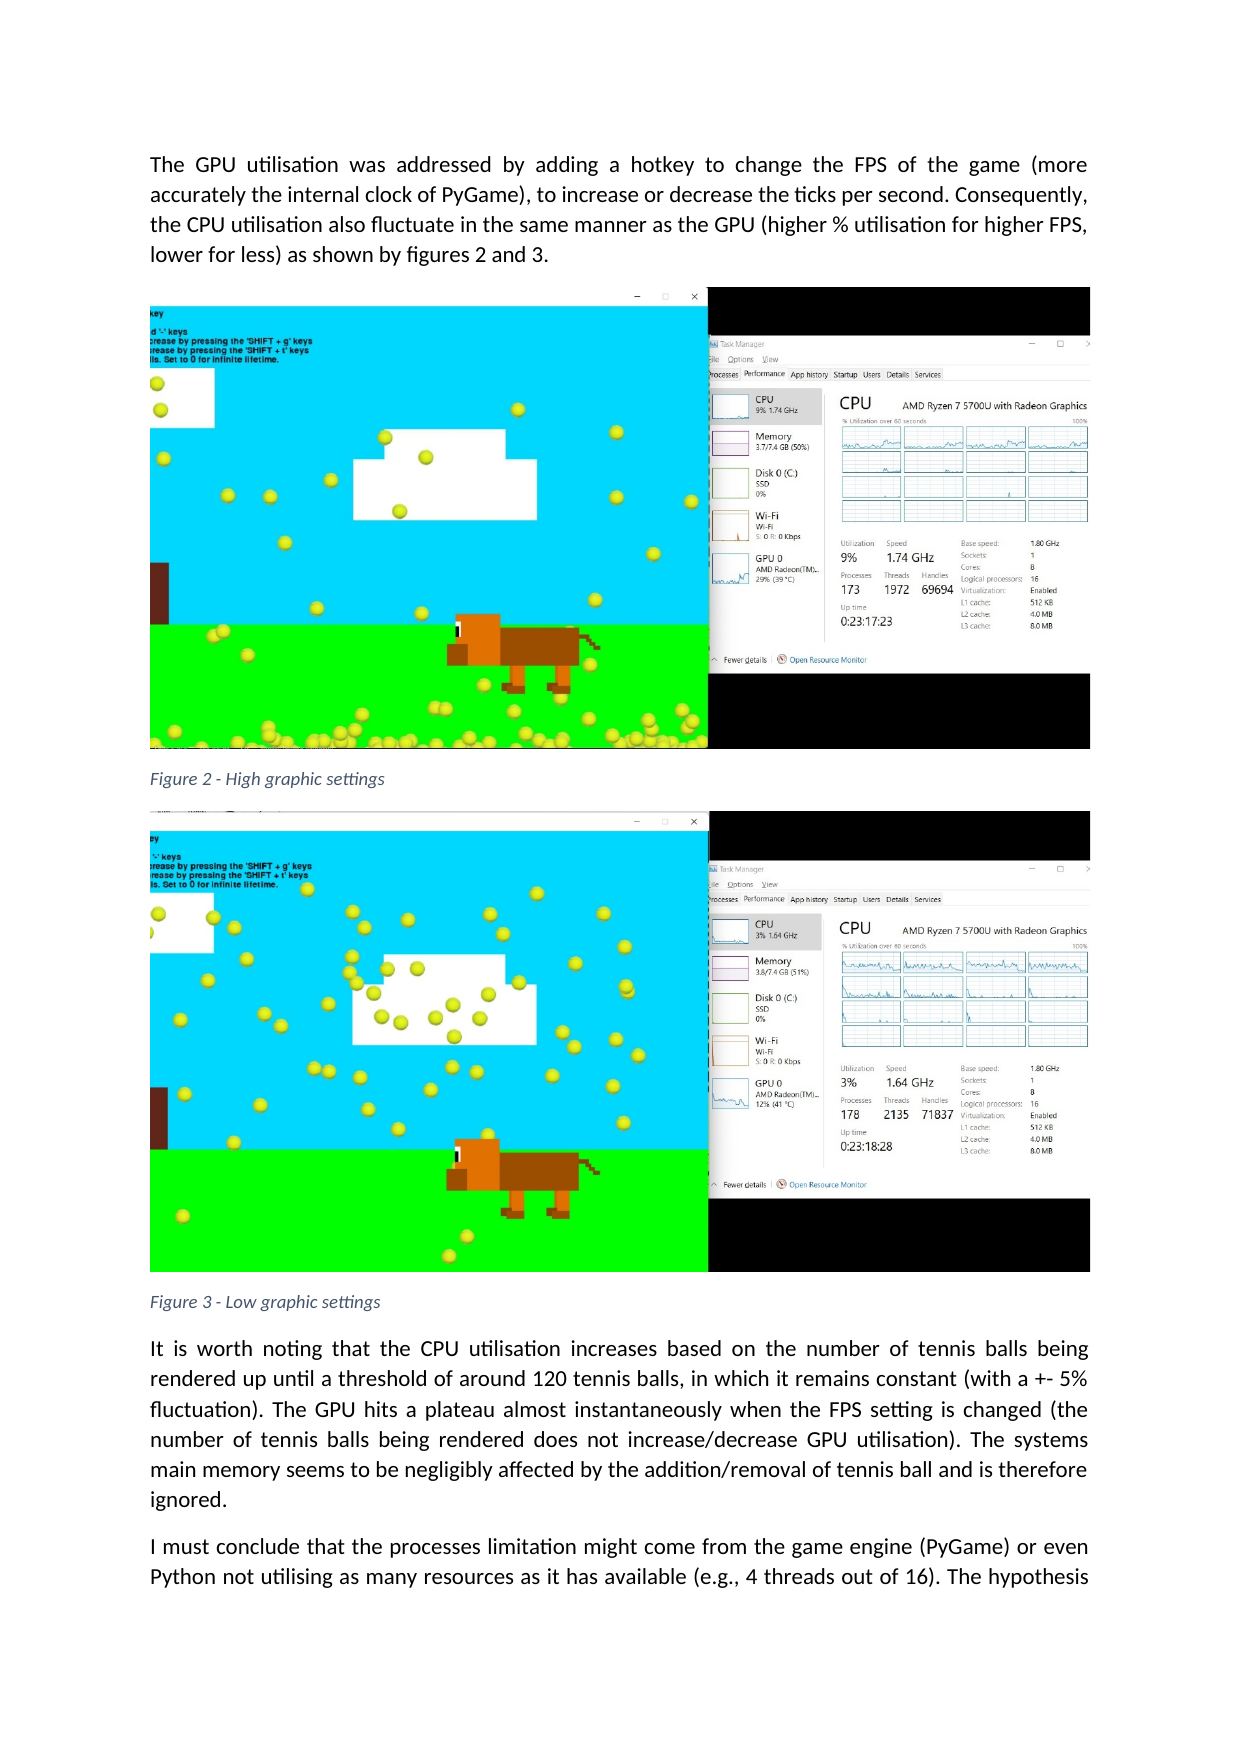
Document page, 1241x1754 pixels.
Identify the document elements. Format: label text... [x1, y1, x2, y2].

picture [150, 811, 1091, 1272]
text Figure 3 - Low graphic settings [150, 1291, 1090, 1313]
text Figure 2 - High graphic settings [150, 767, 1090, 790]
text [150, 1532, 1090, 1590]
picture [150, 287, 1091, 749]
text It is worth noting that the CPU utilisation increases based on the number of tennis balls being rendered up until a threshold of around 120 tennis balls, in which it remains constant (with a +- 5% fluctuation). The GPU hits a plateau almost instantaneously when the FPS setting is changed (the number of tennis balls being rendered does not increase/decrease GPU utilisation). The systems main memory seems to be negligibly affected by the addition/removal of tennis ball and is therefore ignored. [150, 1334, 1090, 1513]
text The GPU utilisation was addressed by adding a hotkey to change the FPS of the game (more accurately the internal clock of PyGame), to increase or decrease the ticks per second. Consequently, the CPU utilisation also fluctuate in the same manner as the GPU (higher % utilisation for higher FPS, lower for less) as shown by figures 2 and 3. [150, 150, 1090, 269]
